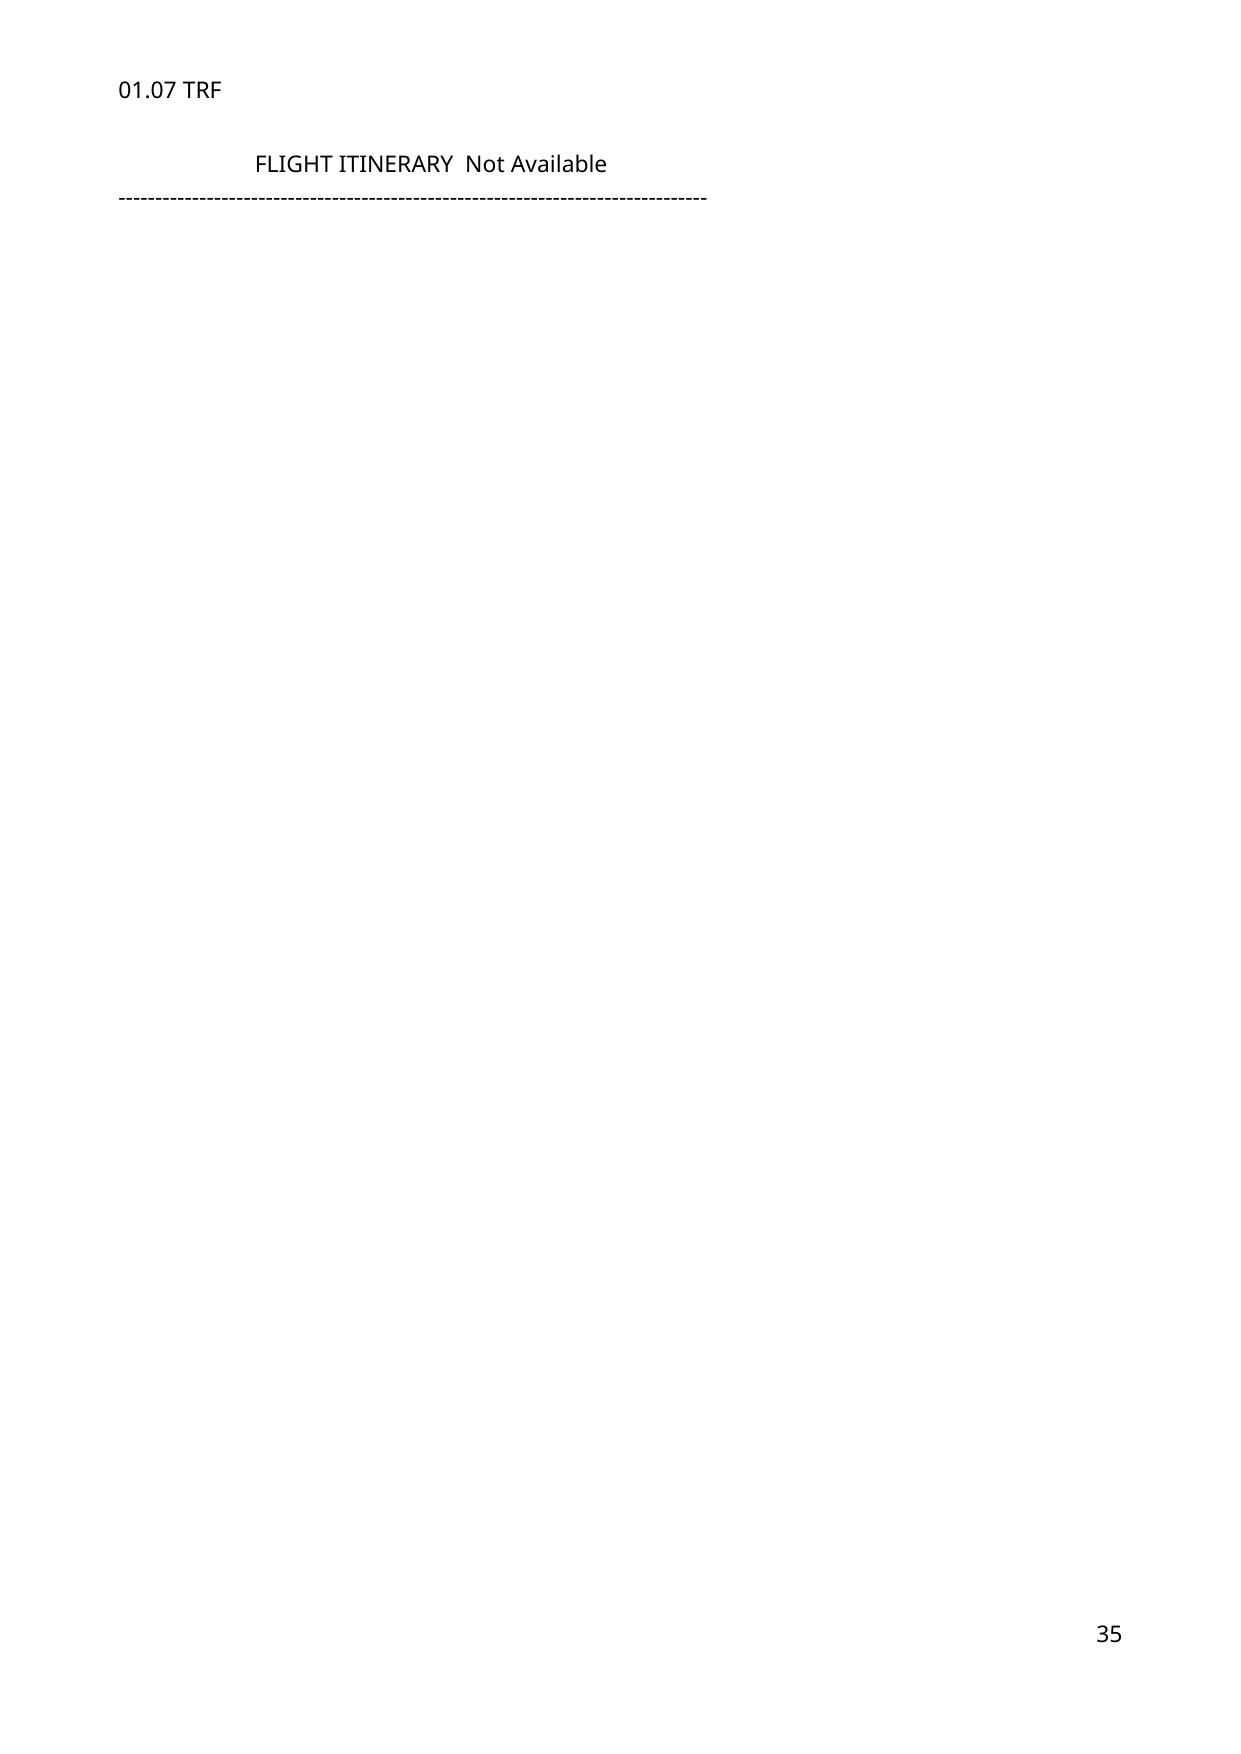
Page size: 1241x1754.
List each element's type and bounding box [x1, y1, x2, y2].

text [118, 148, 1122, 246]
